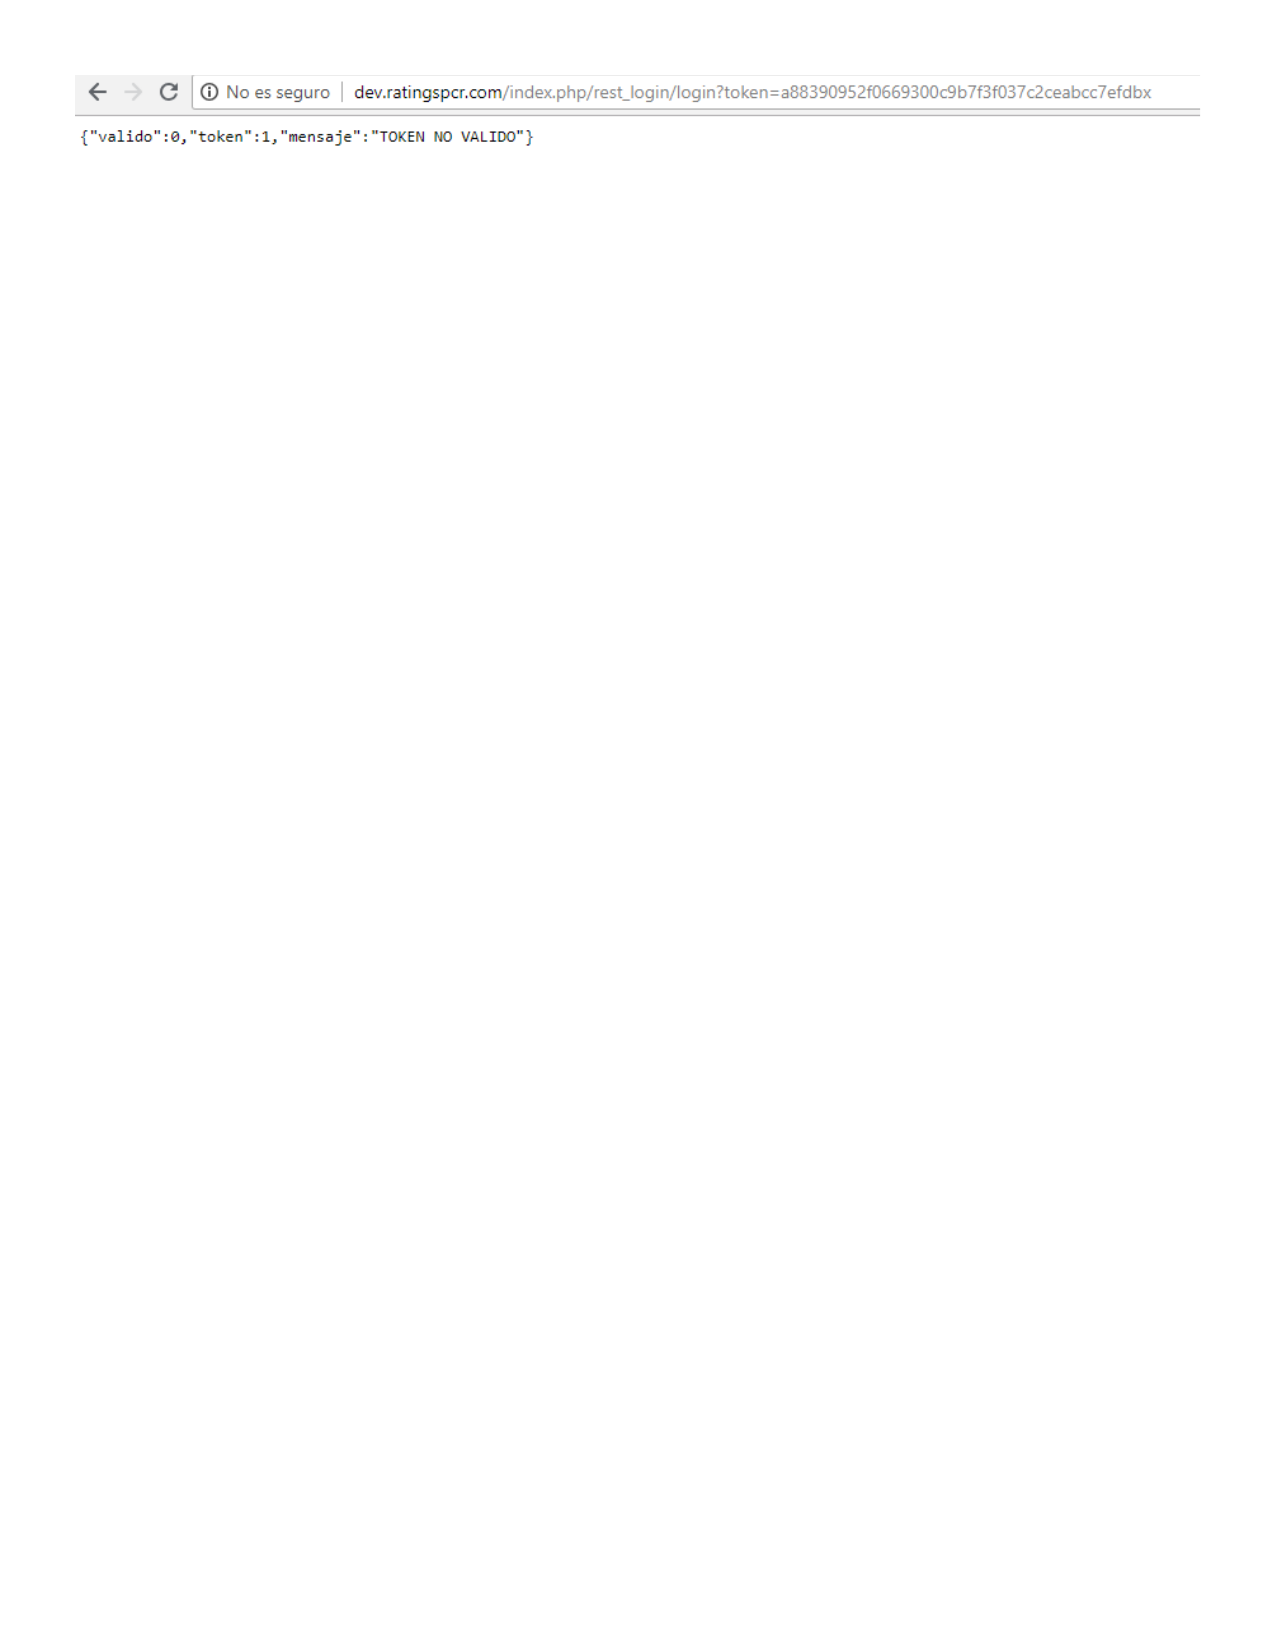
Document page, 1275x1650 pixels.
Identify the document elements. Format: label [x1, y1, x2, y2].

picture [75, 75, 1200, 211]
